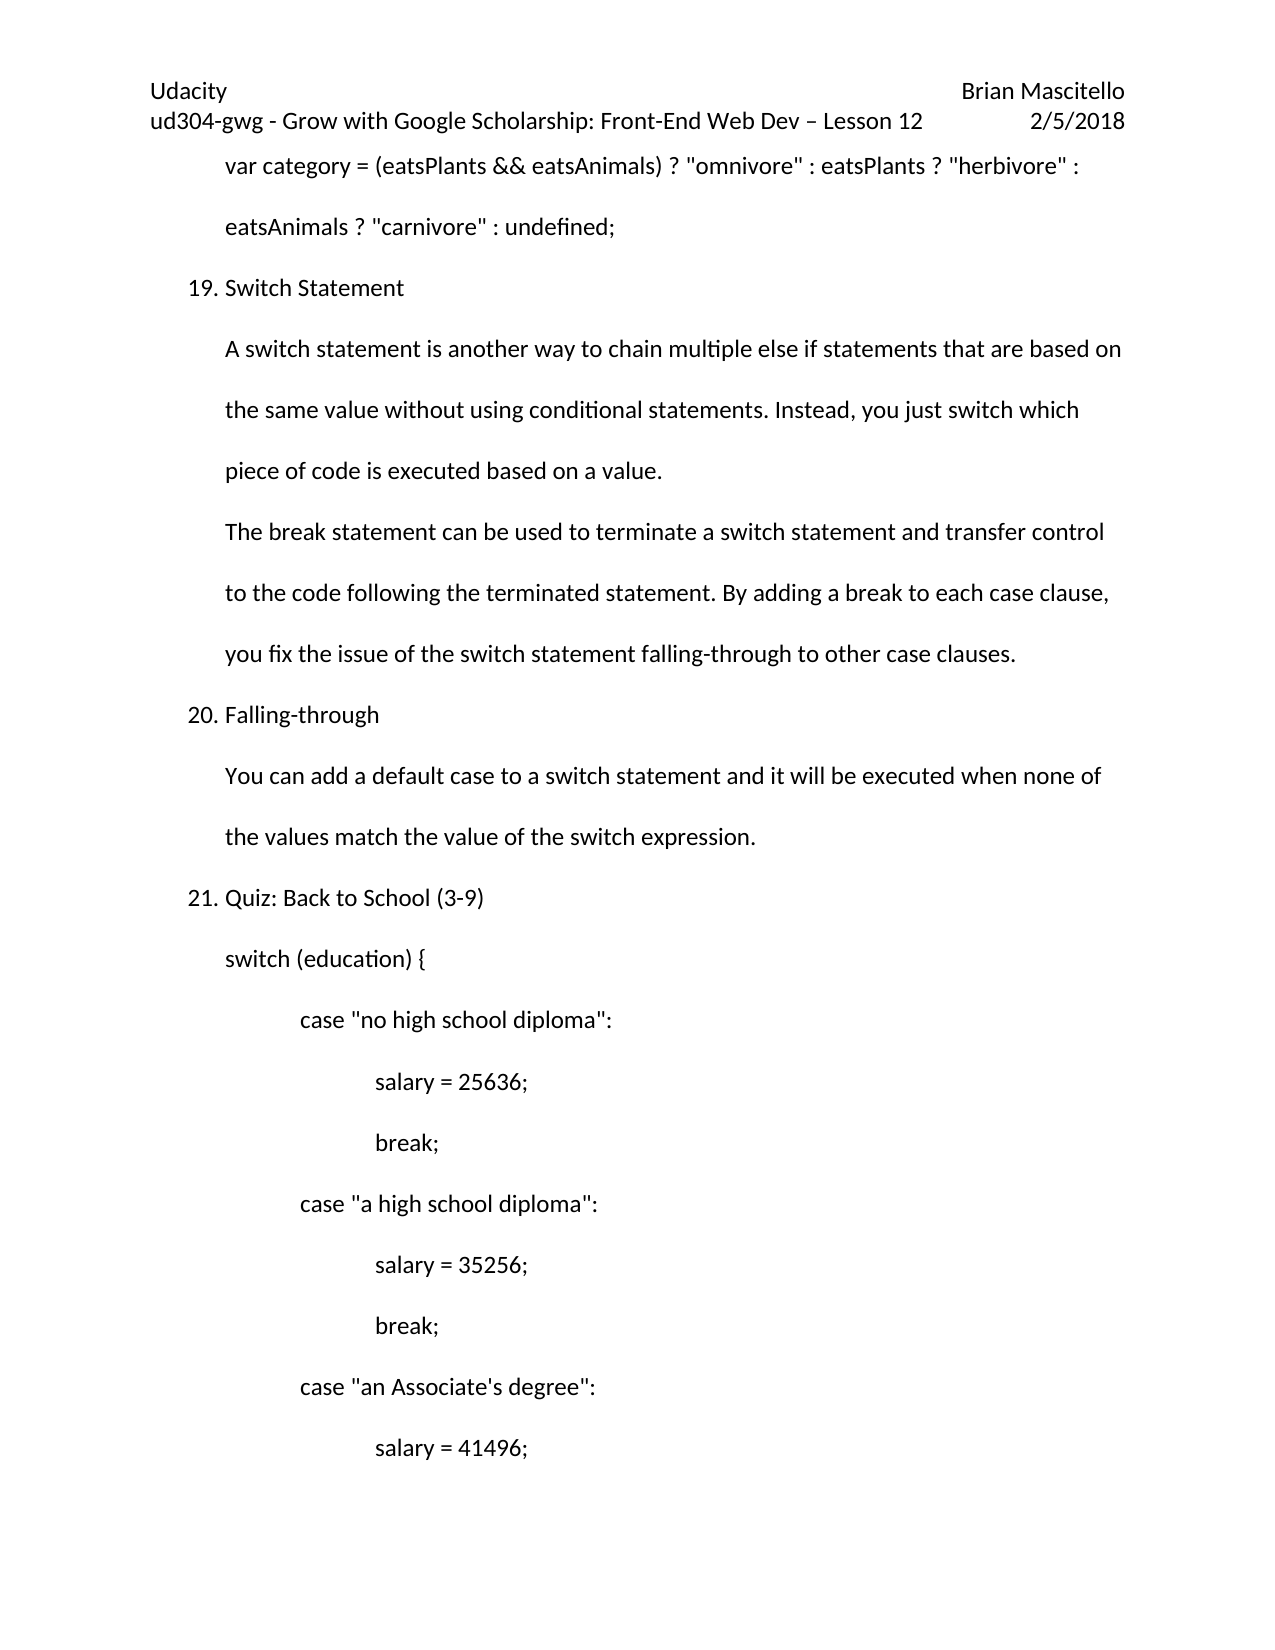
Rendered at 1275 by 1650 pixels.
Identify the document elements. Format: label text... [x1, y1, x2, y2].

list case "no high school diploma": [225, 1004, 1125, 1035]
list switch (education) { [225, 943, 1125, 974]
list You can add a default case to a switch statement and it will be executed when none of the values match the value of the switch expression. [225, 760, 1125, 852]
list case "an Associate's degree": [225, 1371, 1125, 1401]
list salary = 41496; [225, 1432, 1125, 1462]
list A switch statement is another way to chain multiple else if statements that are based on the same value without using conditional statements. Instead, you just switch which piece of code is executed based on a value. [225, 333, 1125, 486]
list Falling-through [187, 699, 1125, 730]
list break; [225, 1310, 1125, 1340]
list Quiz: Back to School (3-9) [187, 882, 1125, 913]
list The break statement can be used to terminate a switch statement and transfer control to the code following the terminated statement. By adding a break to each case clause, you fix the issue of the switch statement falling-through to other case clauses. [225, 516, 1125, 669]
list salary = 35256; [225, 1249, 1125, 1279]
list case "a high school diploma": [225, 1188, 1125, 1218]
list break; [225, 1127, 1125, 1157]
list salary = 25636; [225, 1066, 1125, 1096]
list var category = (eatsPlants && eatsAnimals) ? "omnivore" : eatsPlants ? "herbivore" : eatsAnimals ? "carnivore" : undefined; [225, 150, 1125, 242]
list Switch Statement [187, 272, 1125, 303]
